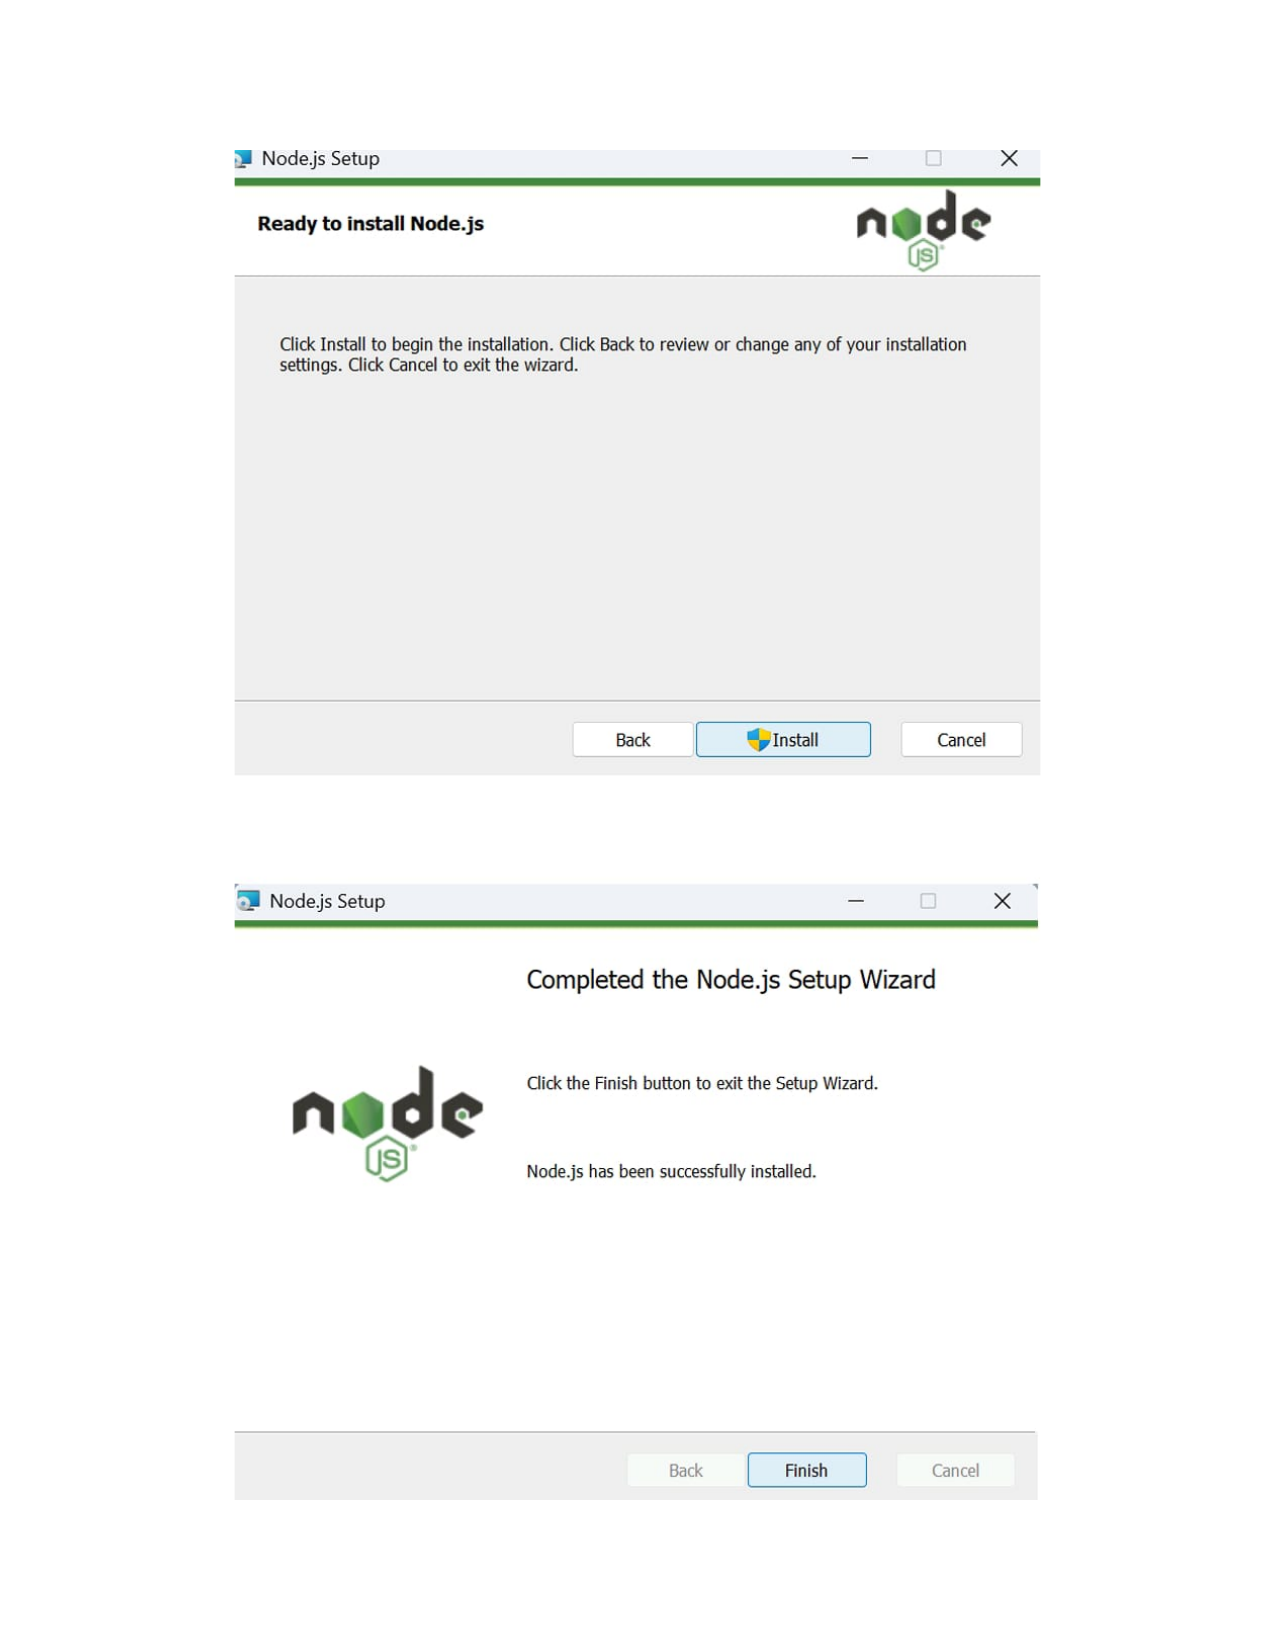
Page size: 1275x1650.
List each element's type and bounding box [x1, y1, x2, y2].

picture [234, 150, 1041, 1500]
